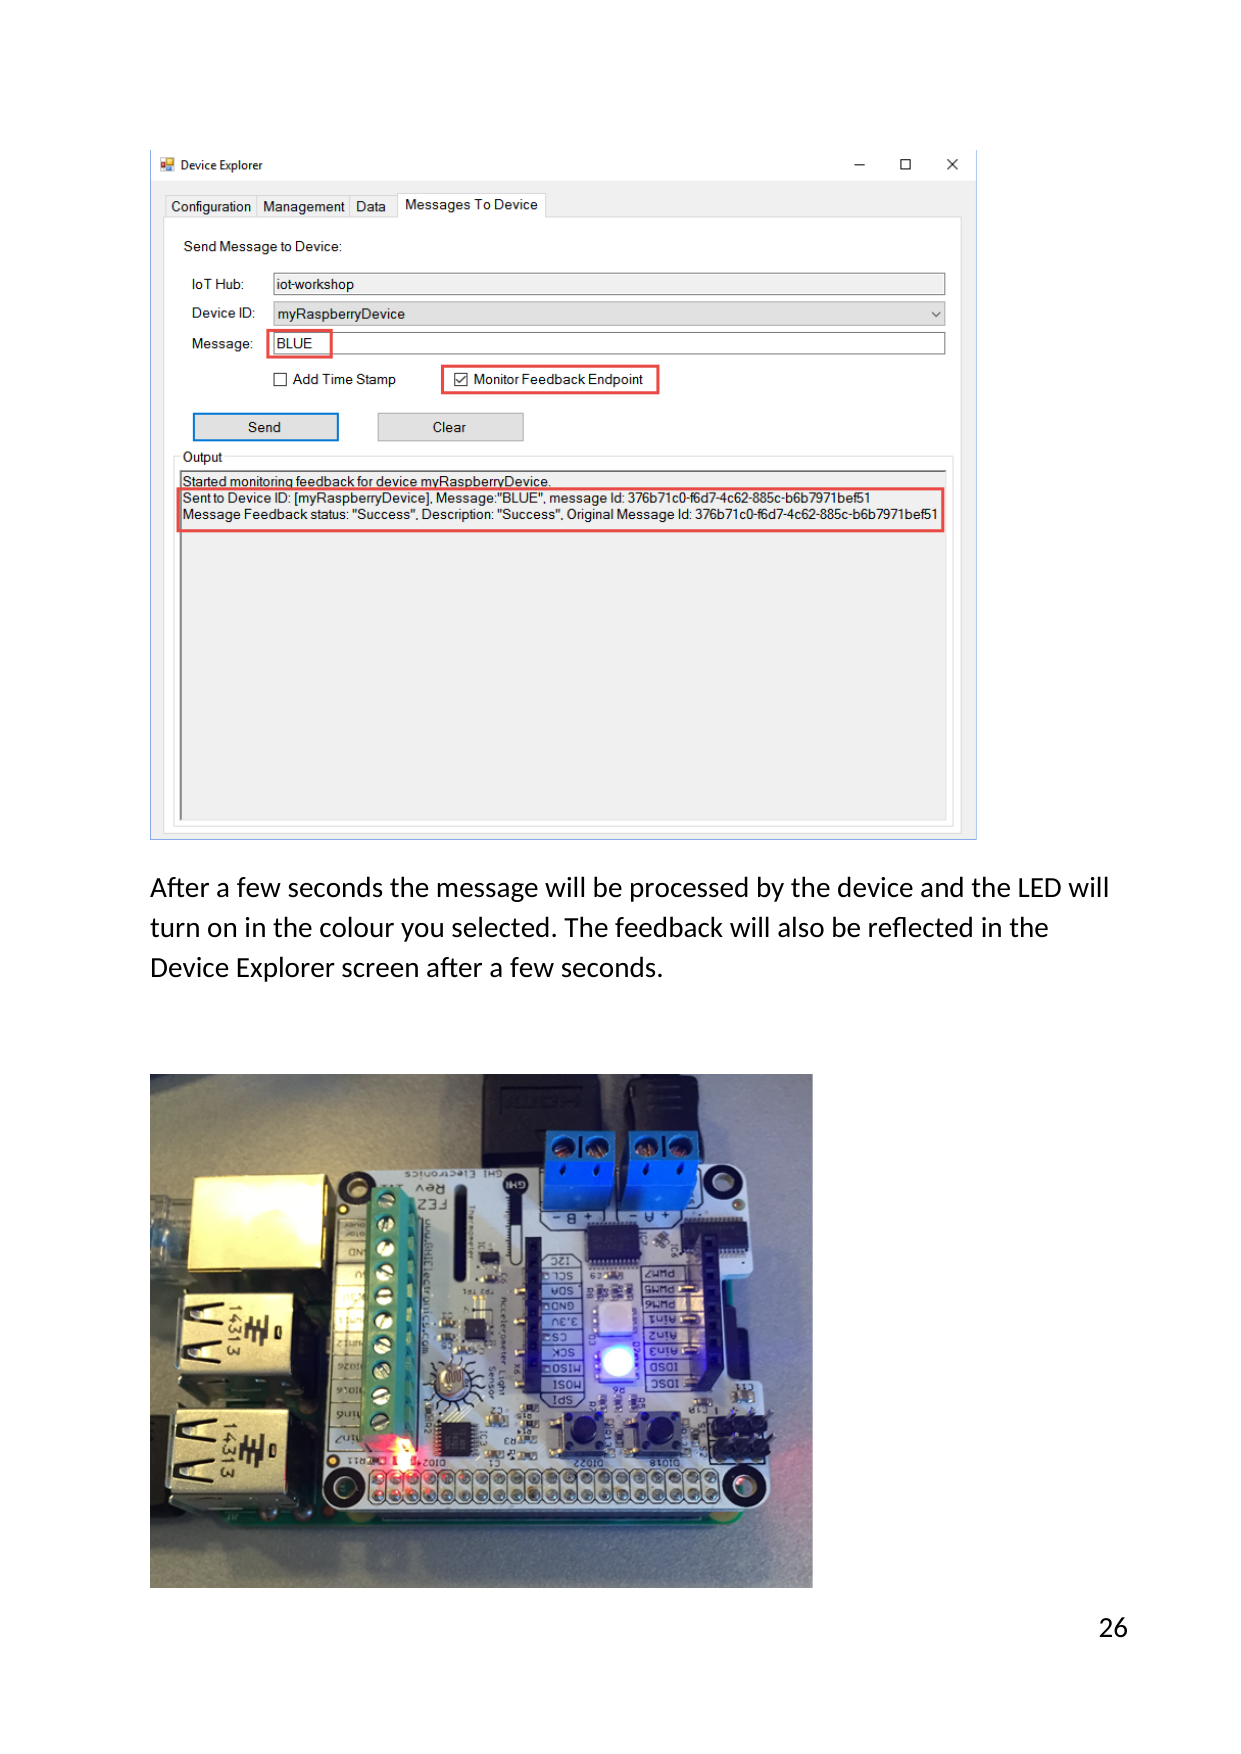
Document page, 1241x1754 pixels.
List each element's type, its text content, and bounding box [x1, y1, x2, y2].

text After a few seconds the message will be processed by the device and the LED will turn on in the colour you selected. The feedback will also be reflected in the Device Explorer screen after a few seconds. [150, 865, 1128, 985]
picture [150, 150, 977, 840]
picture [150, 1074, 813, 1588]
